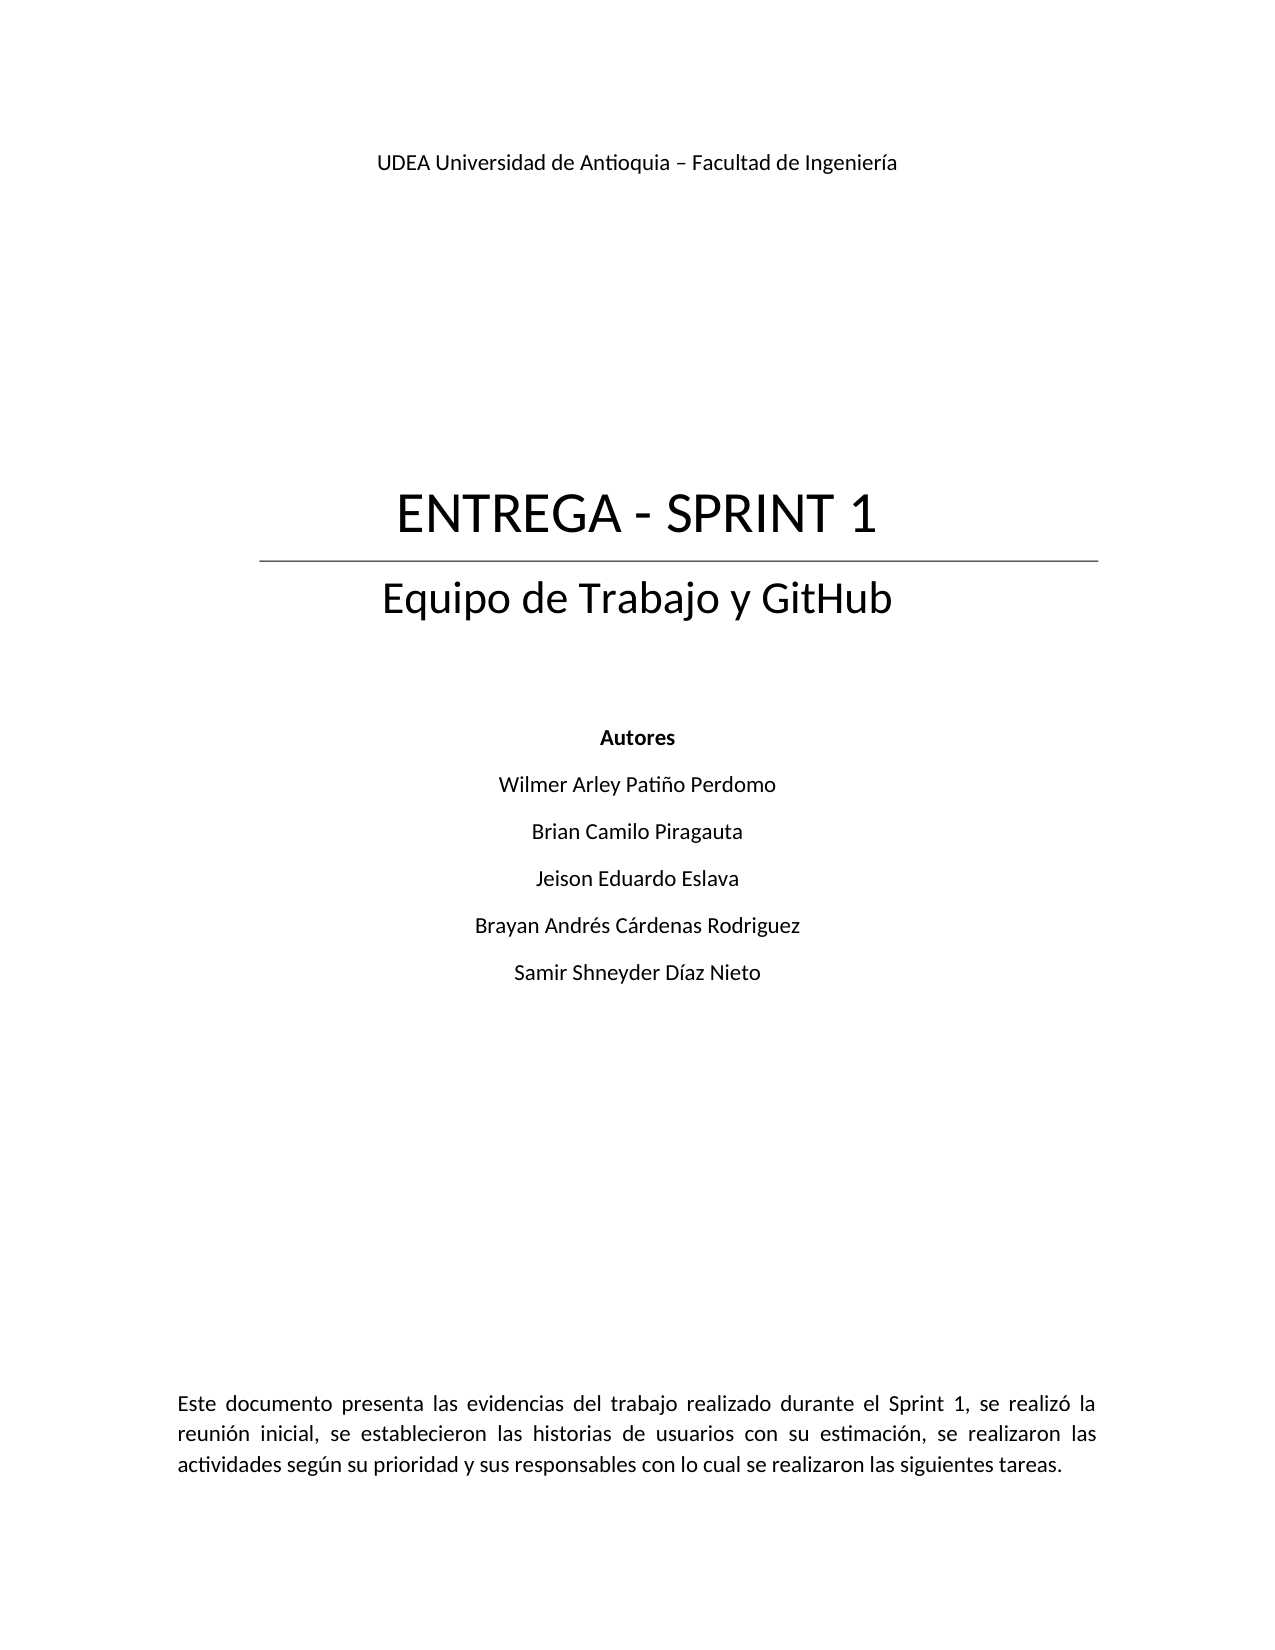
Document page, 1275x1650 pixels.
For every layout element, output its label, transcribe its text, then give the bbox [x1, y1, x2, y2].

text Brayan Andrés Cárdenas Rodriguez [177, 911, 1098, 939]
text UDEA Universidad de Antioquia – Facultad de Ingeniería [177, 148, 1098, 176]
text Samir Shneyder Díaz Nieto [177, 958, 1098, 986]
text Equipo de Trabajo y GitHub [177, 569, 1098, 625]
text Brian Camilo Piragauta [177, 817, 1098, 845]
text Wilmer Arley Patiño Perdomo [177, 770, 1098, 798]
text Este documento presenta las evidencias del trabajo realizado durante el Sprint 1, se realizó la reunión inicial, se establecieron las historias de usuarios con su estimación, se realizaron las actividades según su prioridad y sus responsables con lo cual se realizaron las siguientes tareas. [177, 1389, 1098, 1478]
text Autores [177, 723, 1098, 751]
text ENTREGA - SPRINT 1 [177, 476, 1098, 547]
text Jeison Eduardo Eslava [177, 864, 1098, 892]
